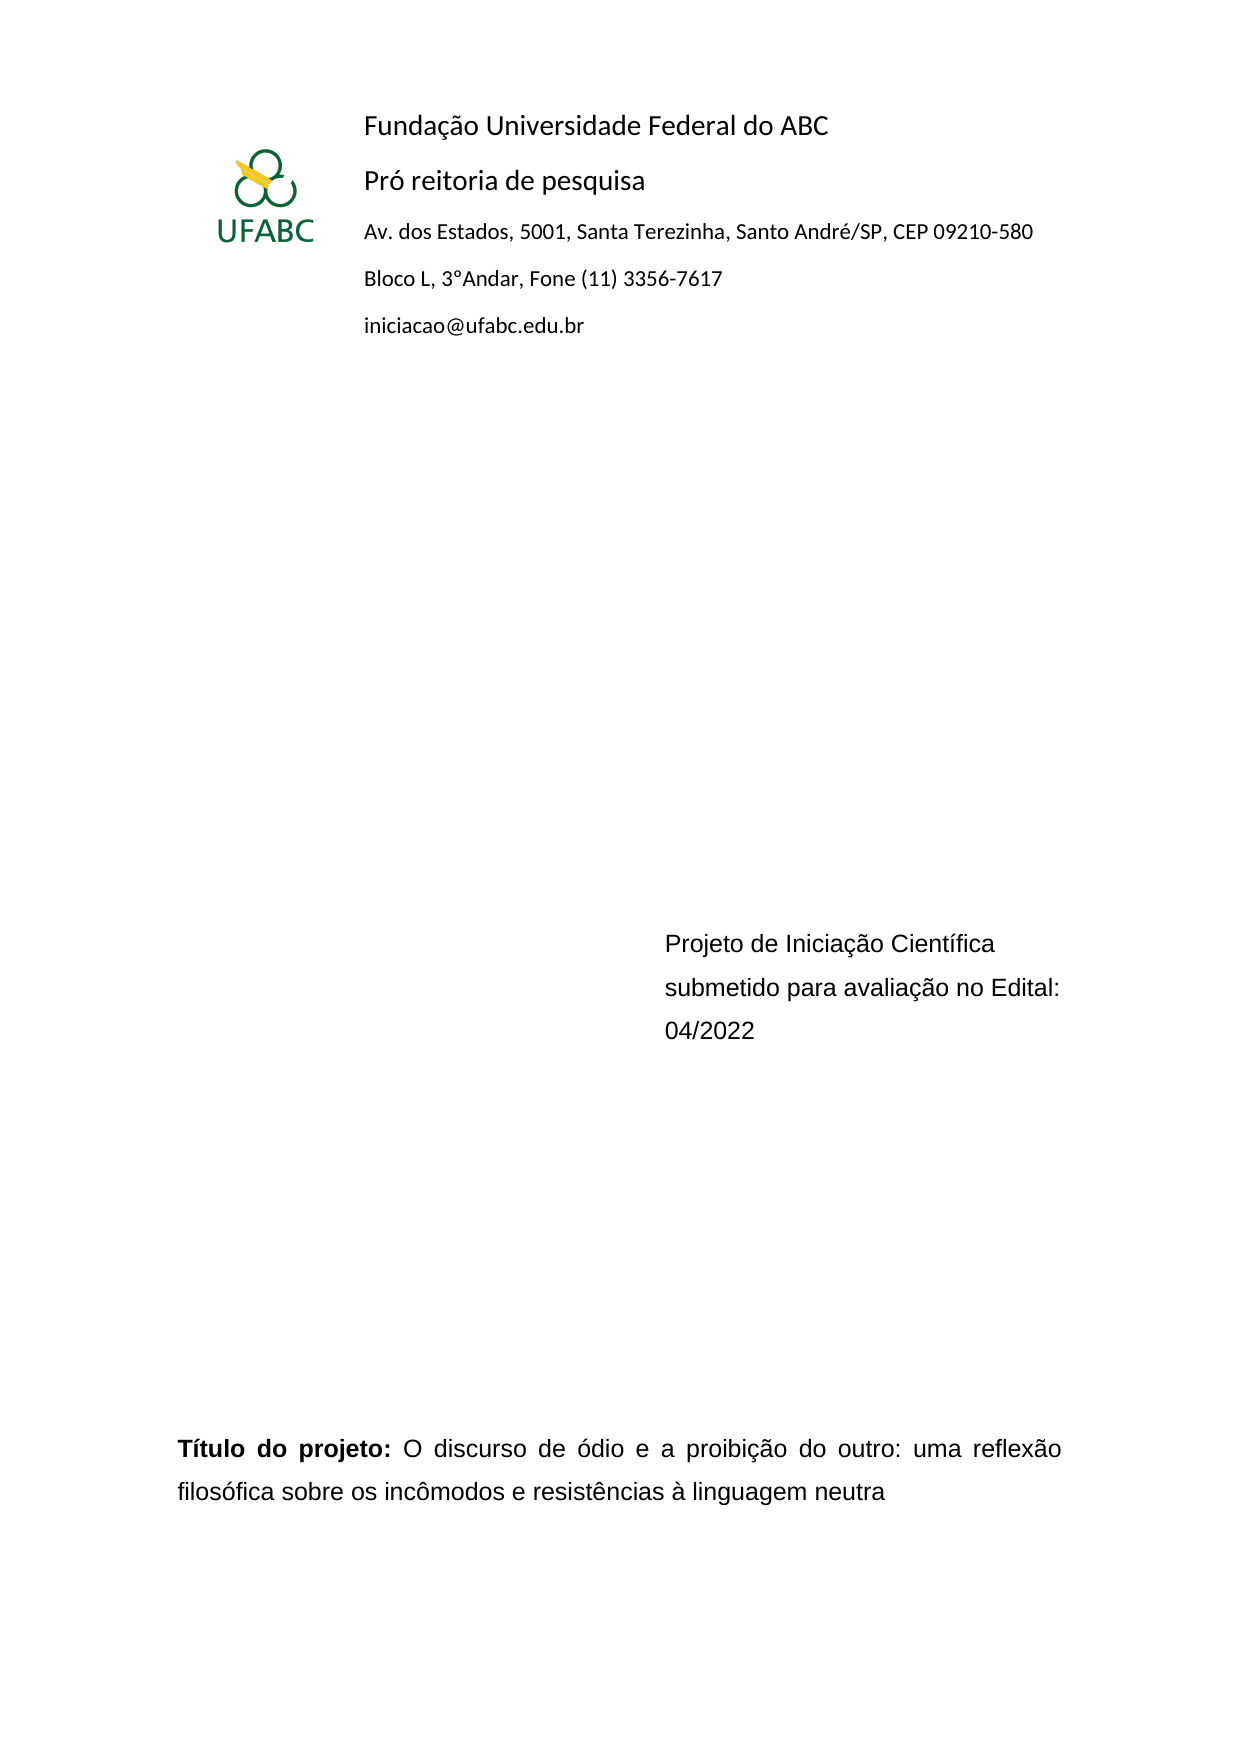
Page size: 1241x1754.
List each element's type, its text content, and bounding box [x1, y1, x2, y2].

picture [187, 136, 341, 255]
text Título do projeto: O discurso de ódio e a proibição do outro: uma reflexão filosófica sobre os incômodos e resistências à linguagem neutra [177, 1434, 1063, 1506]
text Projeto de Iniciação Científica submetido para avaliação no Edital: 04/2022 [664, 929, 1063, 1044]
